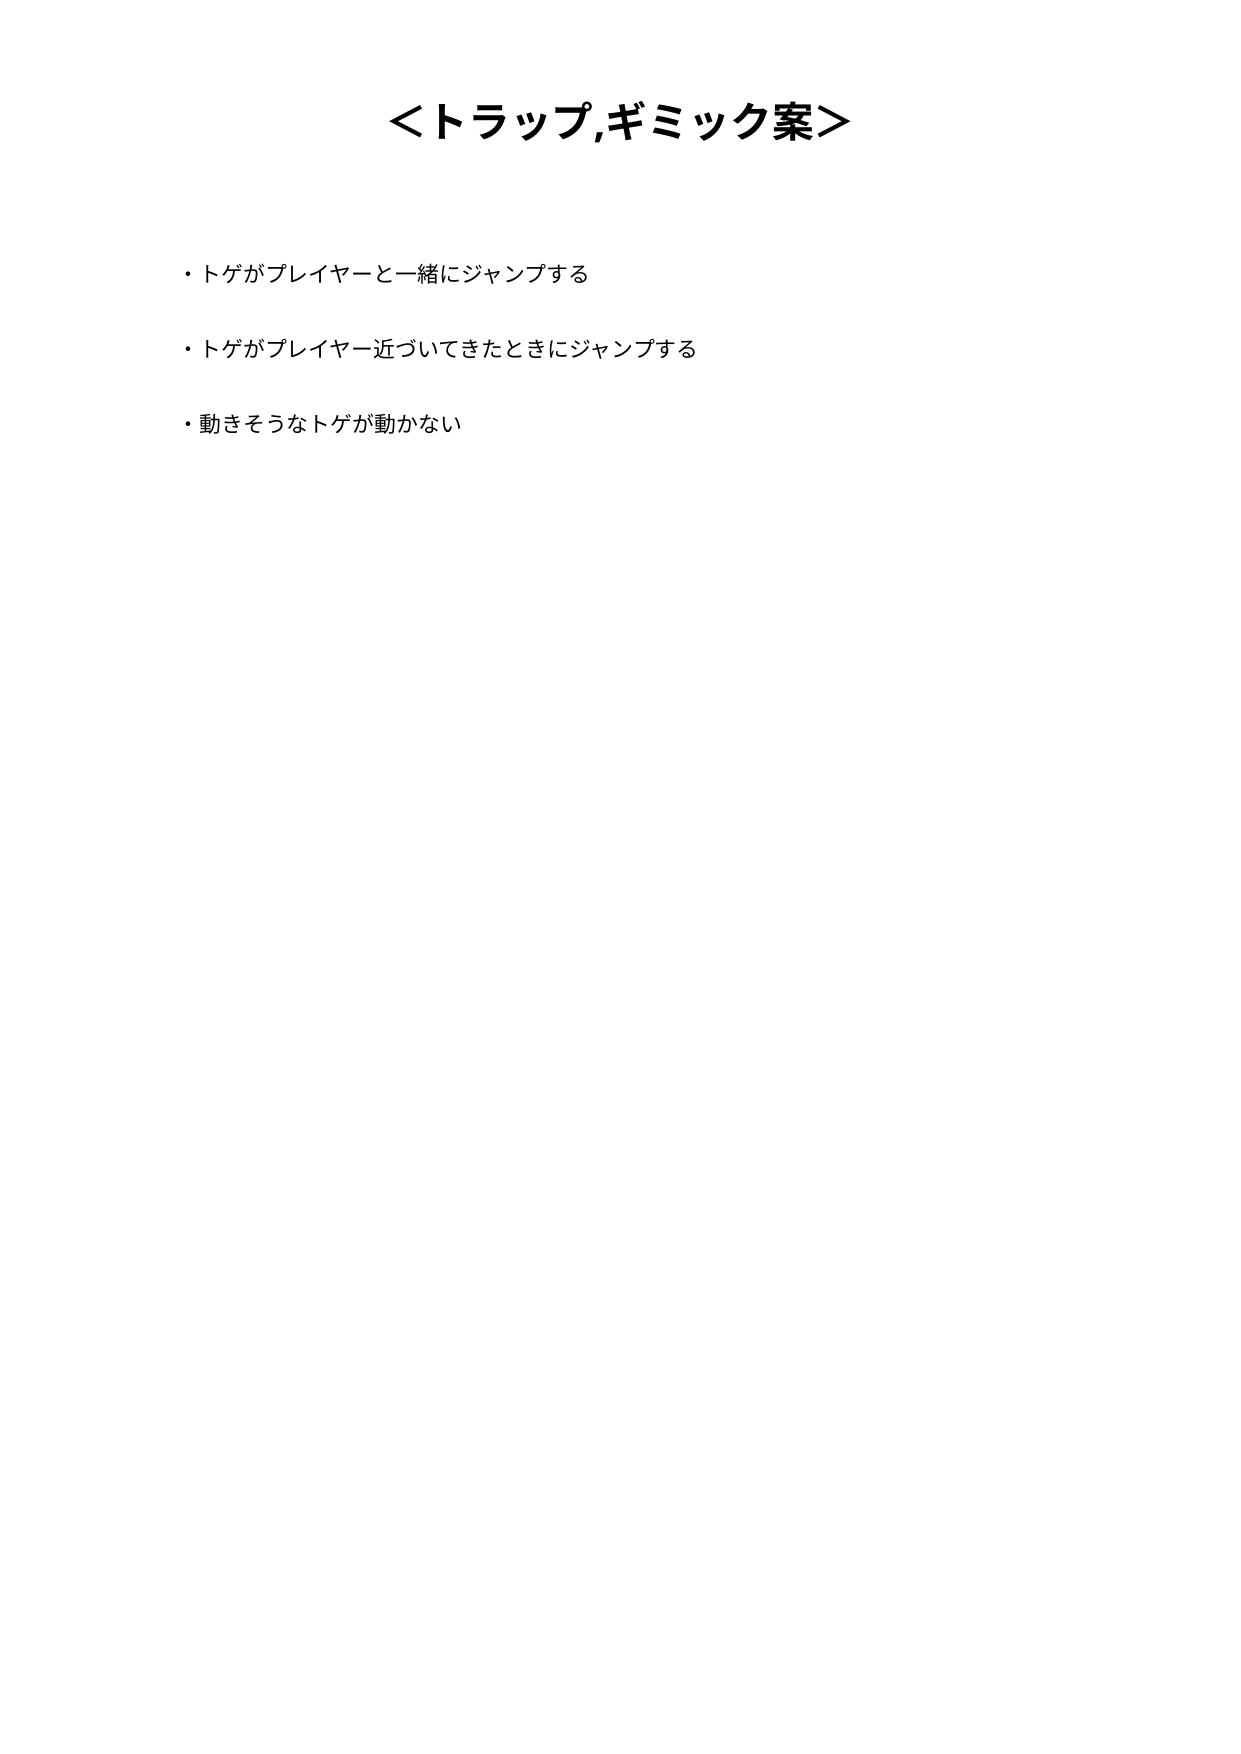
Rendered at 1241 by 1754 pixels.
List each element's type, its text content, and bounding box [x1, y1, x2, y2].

text ・トゲがプレイヤーと一緒にジャンプする [177, 254, 1063, 292]
text ・動きそうなトゲが動かない [177, 404, 1063, 442]
text ・トゲがプレイヤー近づいてきたときにジャンプする [177, 329, 1063, 367]
